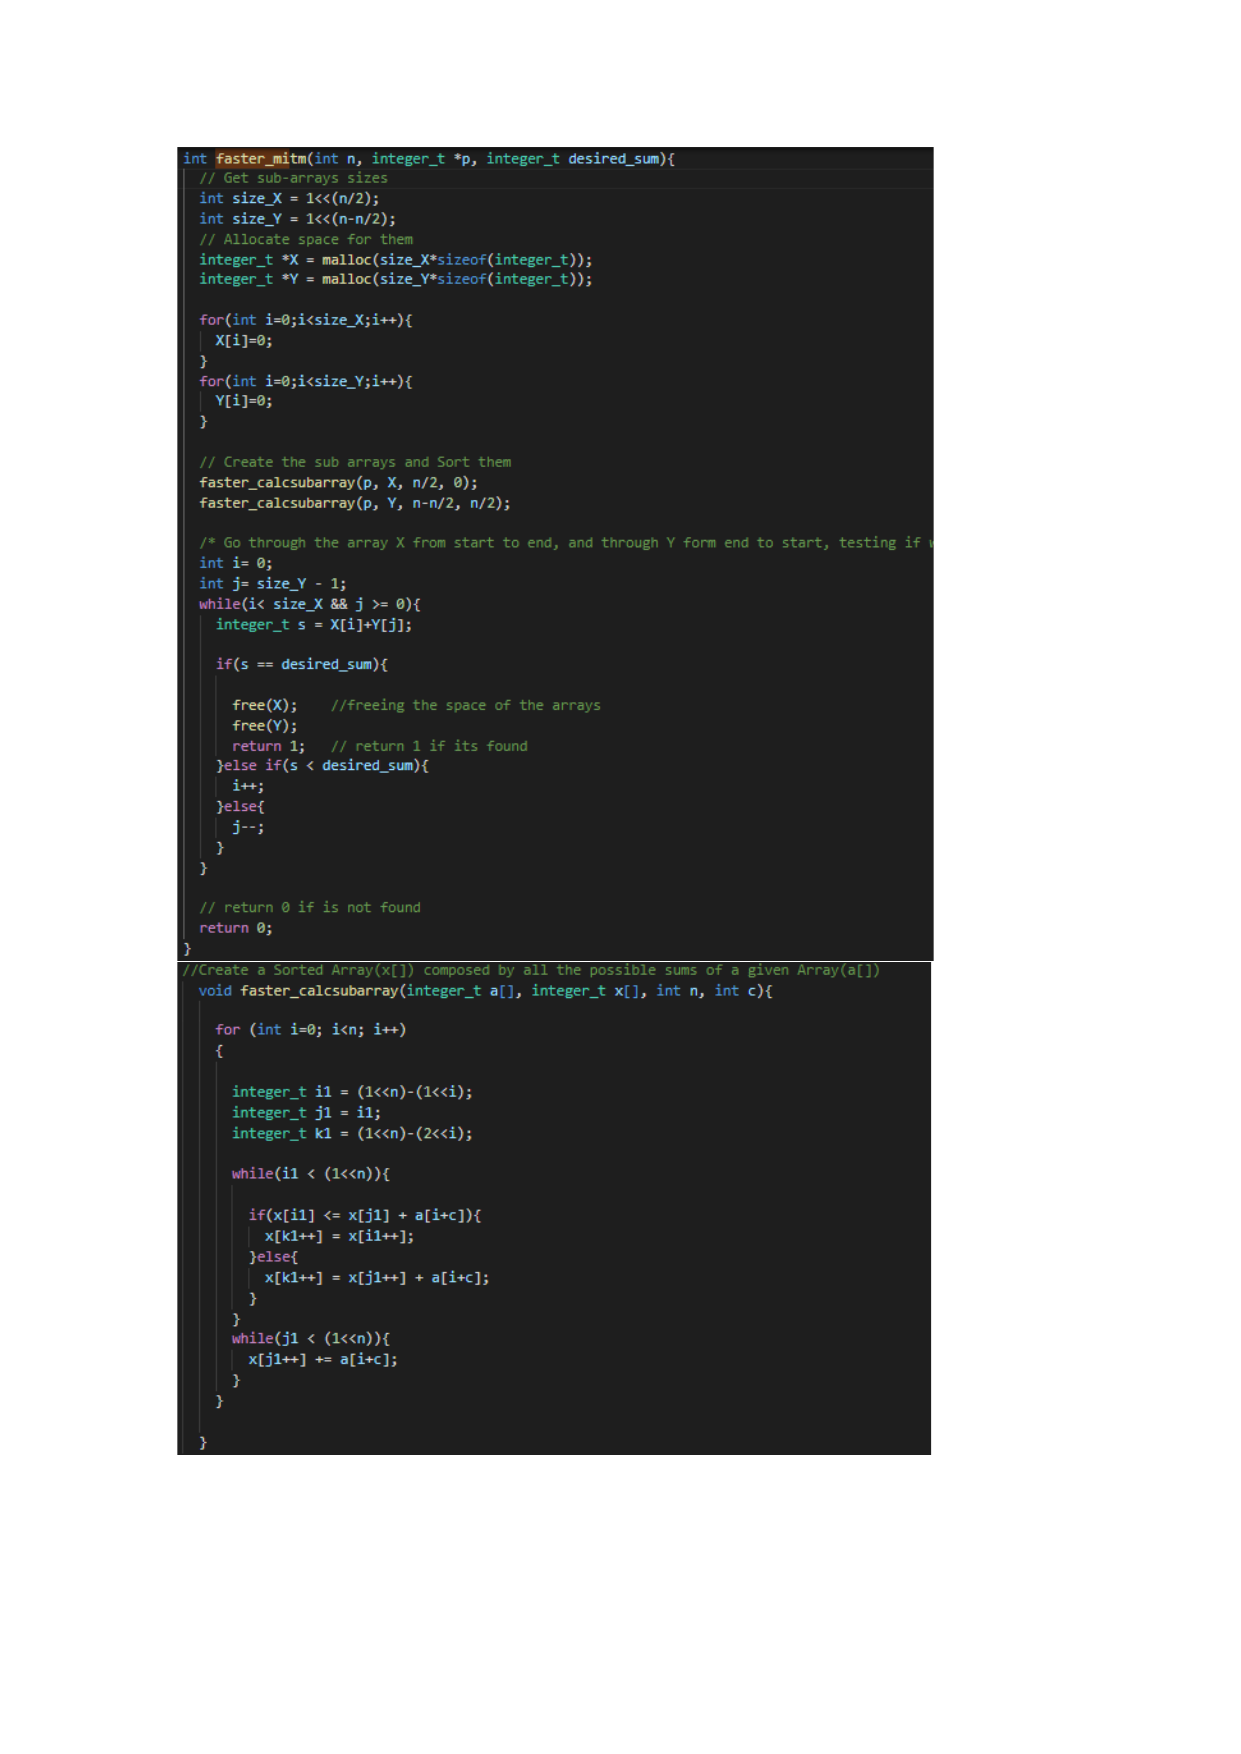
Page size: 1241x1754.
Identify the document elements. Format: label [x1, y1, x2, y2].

picture [177, 147, 934, 961]
picture [177, 962, 932, 1455]
